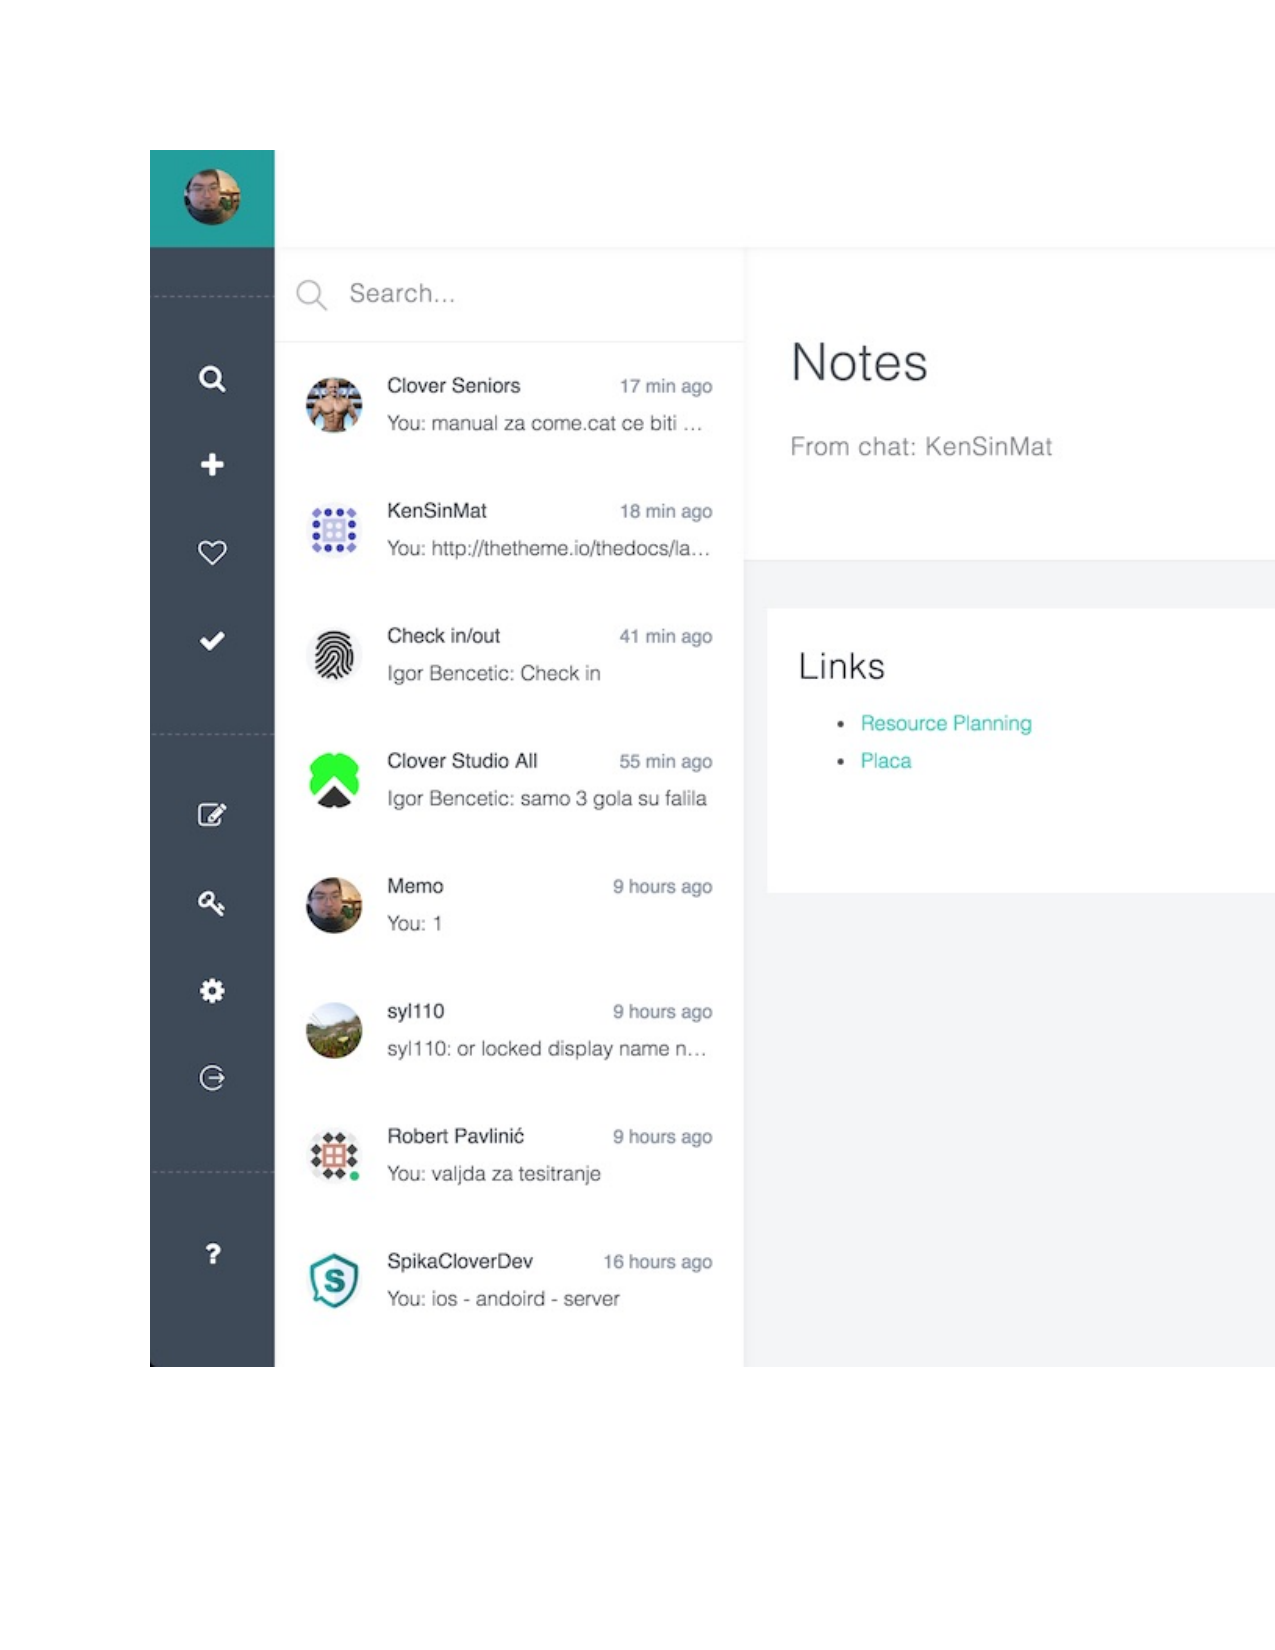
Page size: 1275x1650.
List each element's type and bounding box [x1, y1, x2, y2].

picture [150, 150, 1275, 1367]
